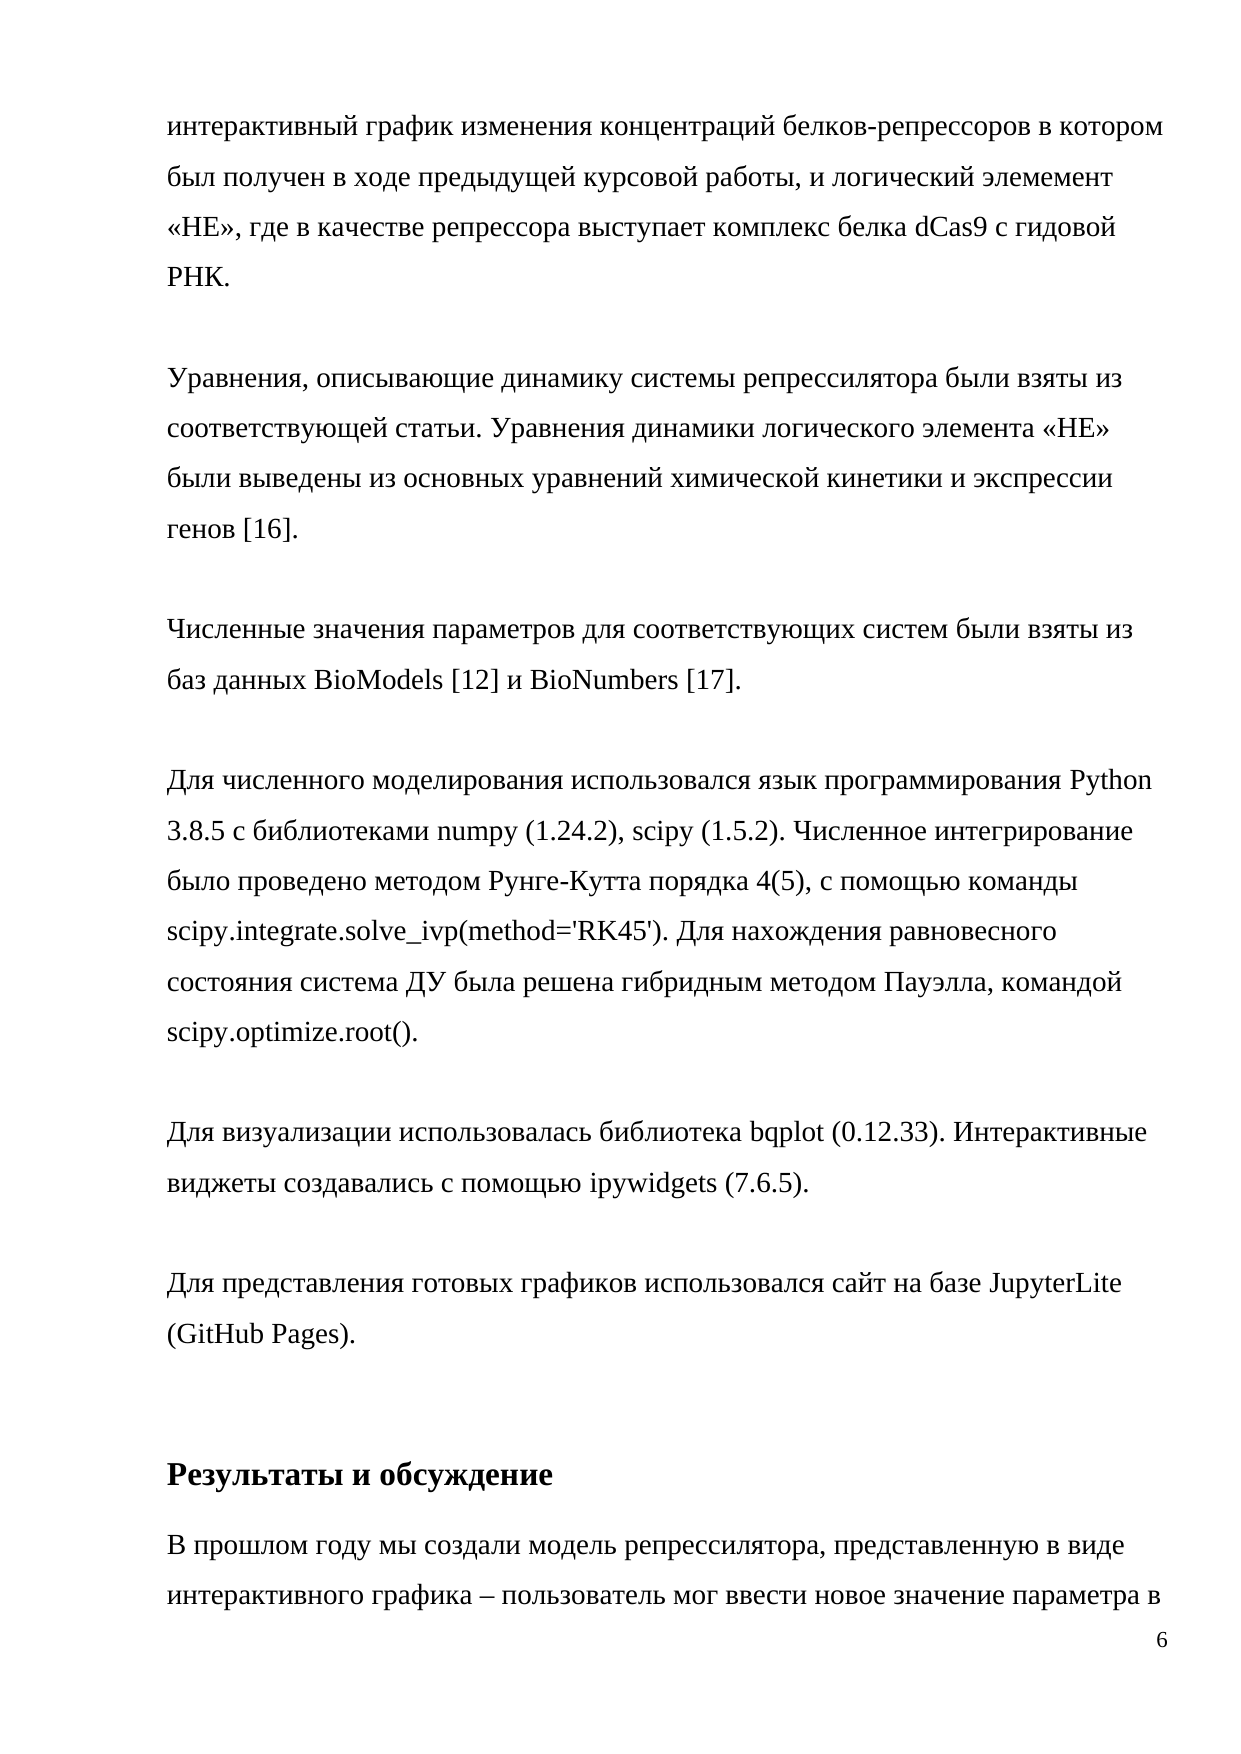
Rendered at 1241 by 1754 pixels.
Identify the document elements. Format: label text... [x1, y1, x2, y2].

subtitle Результаты и обсуждение [167, 1454, 1167, 1493]
text Уравнения, описывающие динамику системы репрессилятора были взяты из соответствующей статьи. Уравнения динамики логического элемента «НЕ» были выведены из основных уравнений химической кинетики и экспрессии генов [16]. [167, 360, 1167, 544]
text Для визуализации использовалась библиотека bqplot (0.12.33). Интерактивные виджеты создавались с помощью ipywidgets (7.6.5). [167, 1114, 1167, 1198]
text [167, 108, 1167, 293]
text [167, 1527, 1167, 1611]
text Численные значения параметров для соответствующих систем были взяты из баз данных BioModels [12] и BioNumbers [17]. [167, 611, 1167, 695]
text Для представления готовых графиков использовался сайт на базе JupyterLite (GitHub Pages). [167, 1266, 1167, 1349]
text Для численного моделирования использовался язык программирования Python 3.8.5 с библиотеками numpy (1.24.2), scipy (1.5.2). Численное интегрирование было проведено методом Рунге-Кутта порядка 4(5), c помощью команды scipy.integrate.solve_ivp(method='RK45'). Для нахождения равновесного состояния система ДУ была решена гибридным методом Пауэлла, командой scipy.optimize.root(). [167, 762, 1167, 1047]
